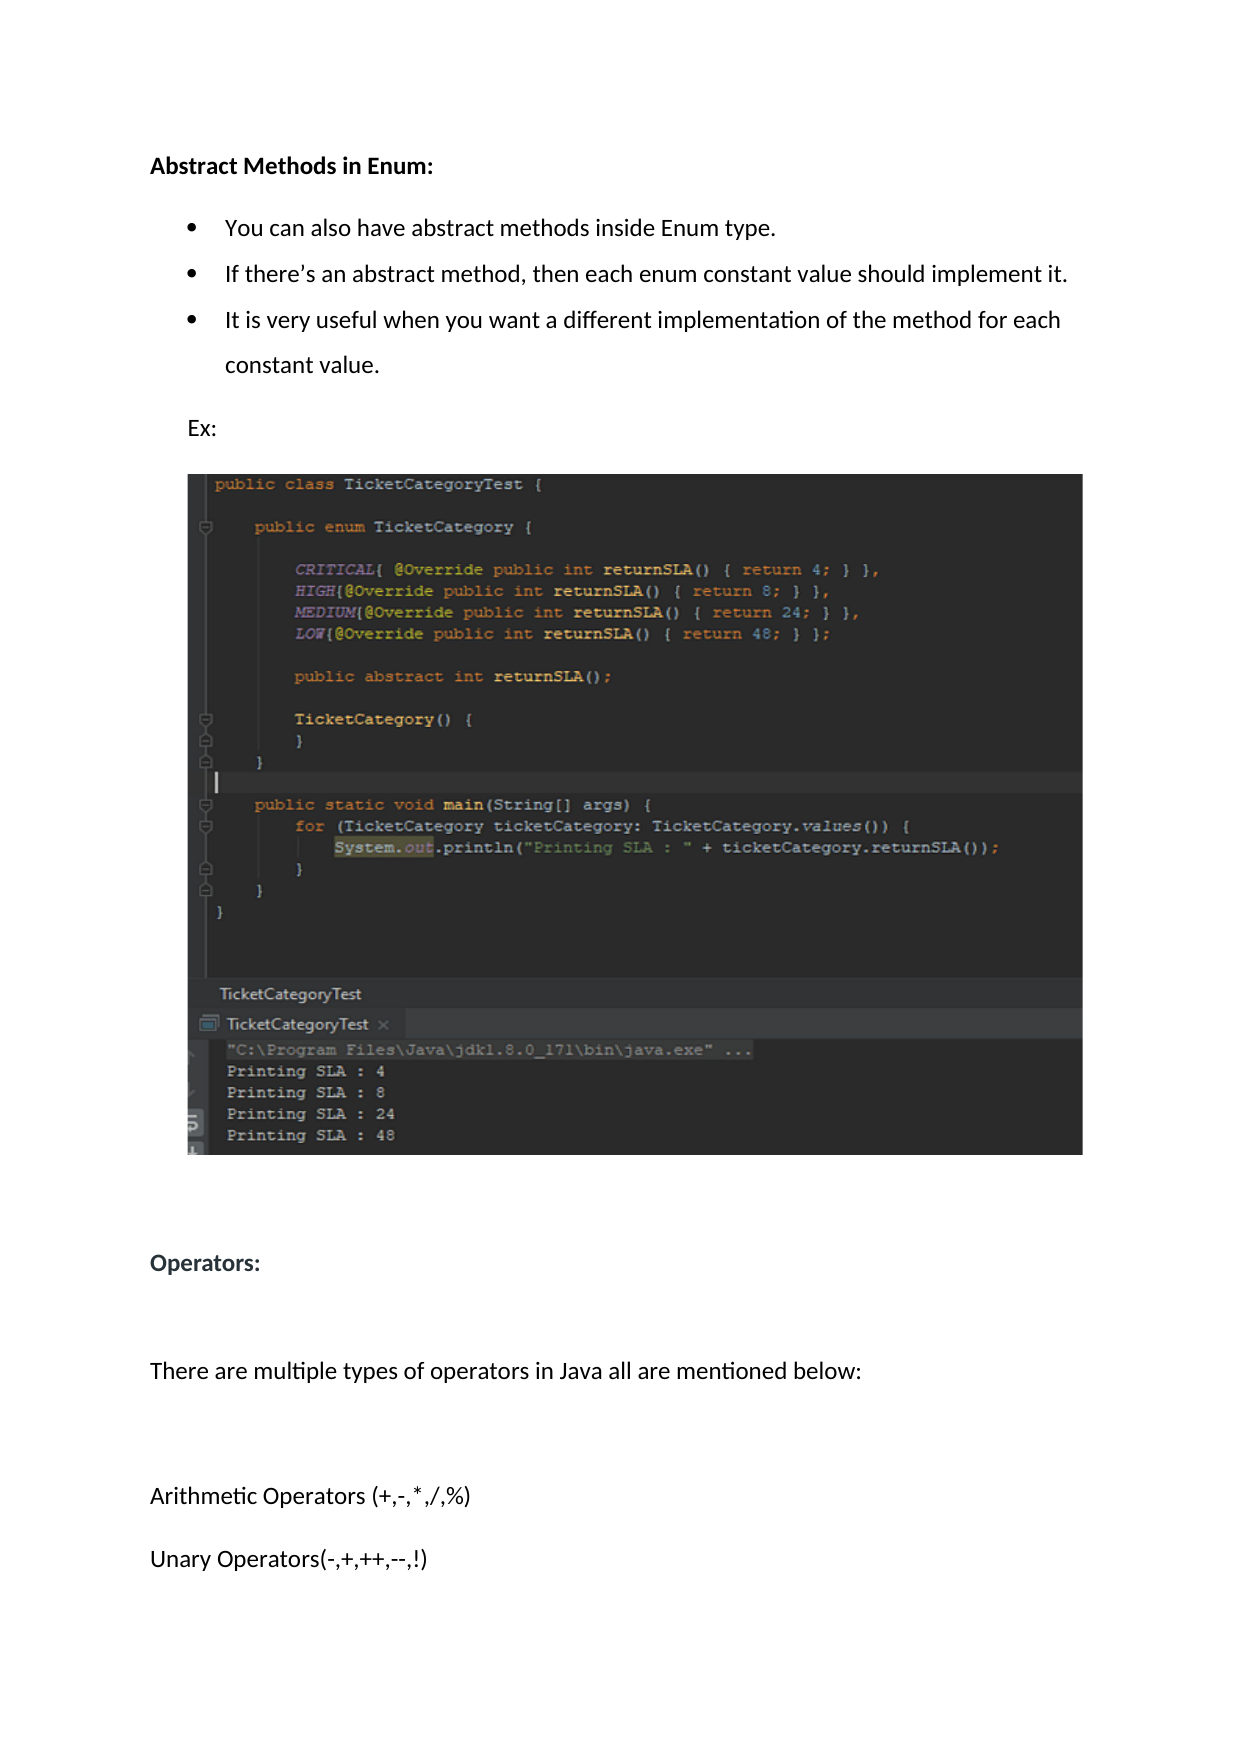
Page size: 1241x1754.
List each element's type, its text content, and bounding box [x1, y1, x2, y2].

text Arithmetic Operators (+,-,*,/,%) [150, 1480, 1090, 1511]
text Ex: [187, 412, 1090, 442]
text There are multiple types of operators in Java all are mentioned below: [150, 1356, 1090, 1386]
list You can also have abstract methods inside Enum type. [187, 212, 1090, 243]
list If there’s an abstract method, then each enum constant value should implement it. [187, 258, 1090, 289]
picture [187, 474, 1083, 1155]
text Operators: [150, 1247, 1090, 1278]
text Abstract Methods in Enum: [150, 150, 1090, 181]
text Unary Operators(-,+,++,--,!) [150, 1543, 1090, 1573]
list It is very useful when you want a different implementation of the method for each constant value. [187, 304, 1090, 380]
